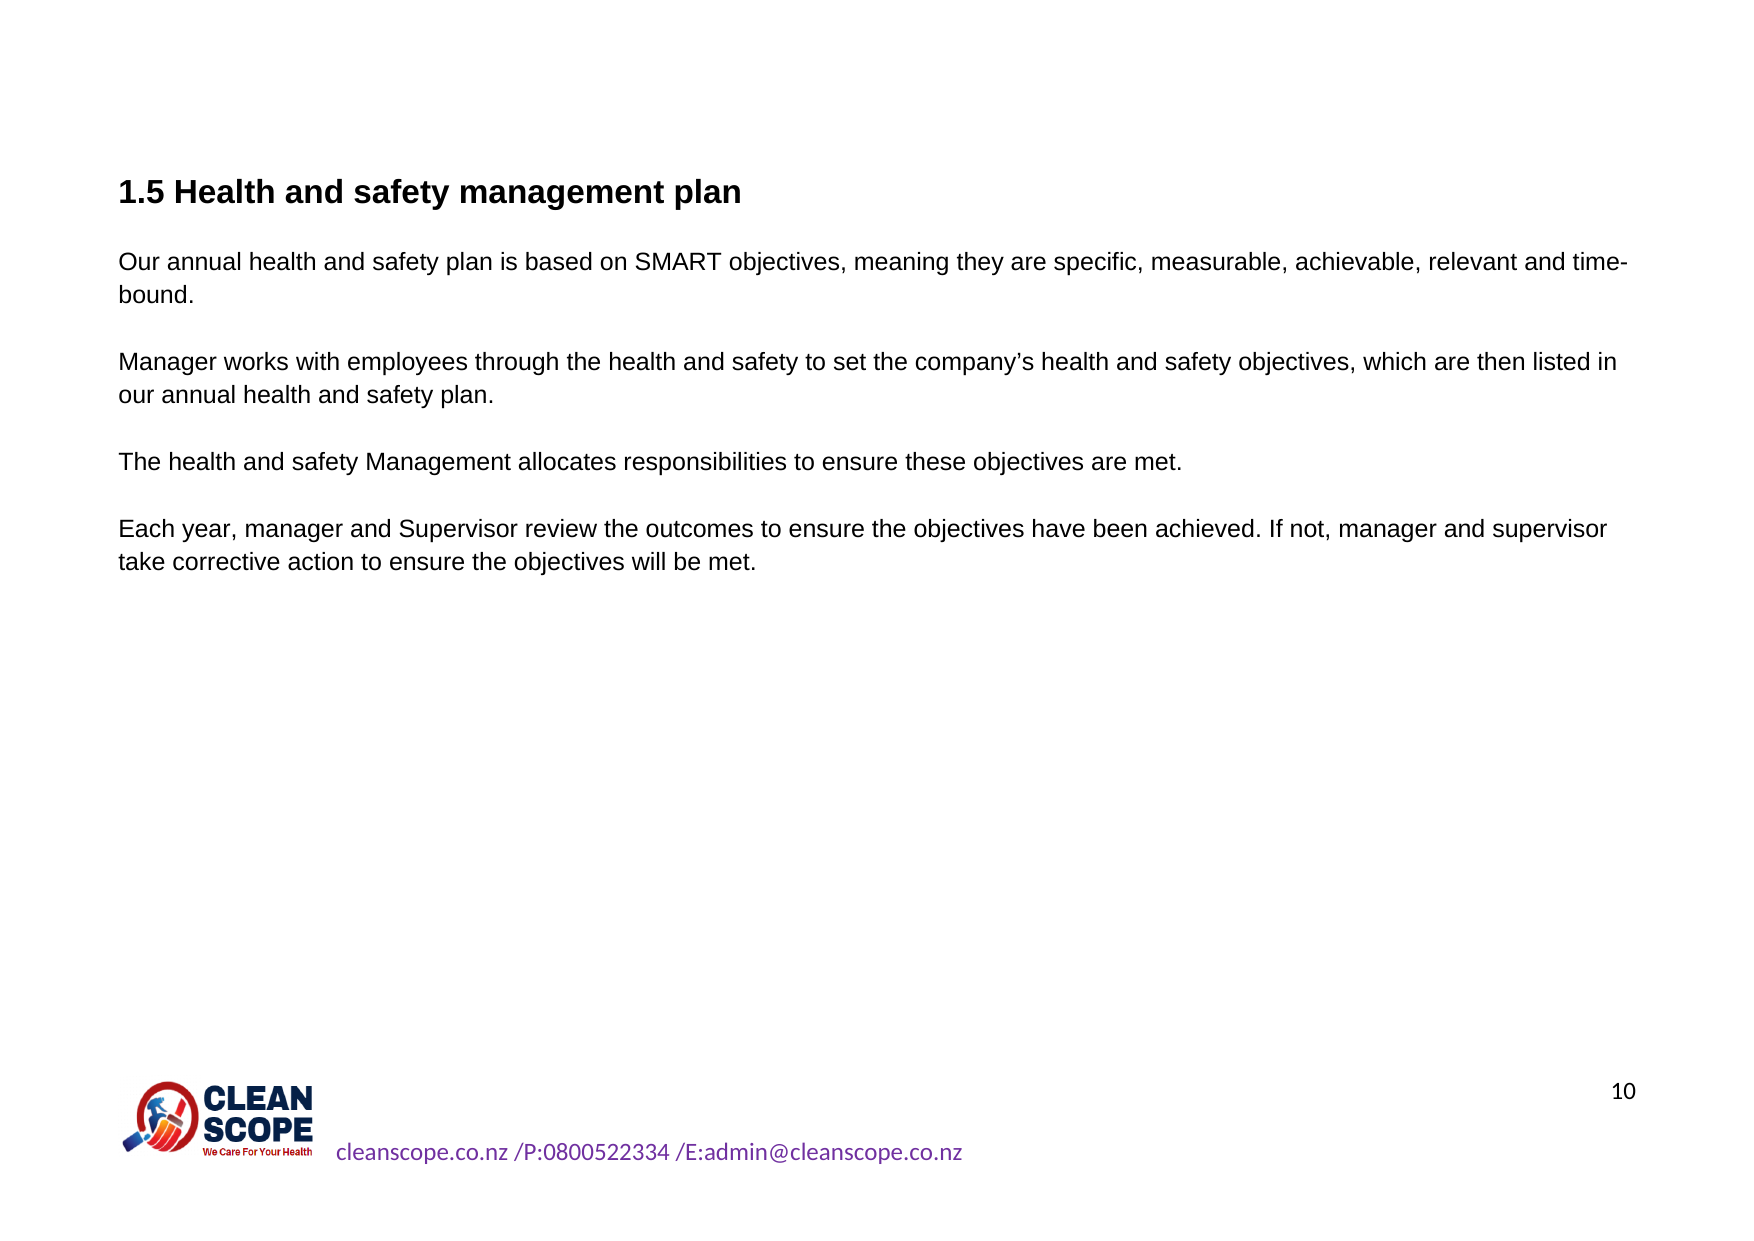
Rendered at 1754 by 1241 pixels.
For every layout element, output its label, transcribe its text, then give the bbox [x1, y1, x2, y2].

text 1.5 Health and safety management plan [118, 177, 1636, 211]
text The health and safety Management allocates responsibilities to ensure these objectives are met. [118, 444, 1636, 477]
text Manager works with employees through the health and safety to set the company’s health and safety objectives, which are then listed in our annual health and safety plan. [118, 344, 1636, 411]
text Our annual health and safety plan is based on SMART objectives, meaning they are specific, measurable, achievable, relevant and time-bound. [118, 244, 1636, 344]
text Each year, manager and Supervisor review the outcomes to ensure the objectives have been achieved. If not, manager and supervisor take corrective action to ensure the objectives will be met. [118, 511, 1636, 577]
picture [118, 1074, 319, 1161]
